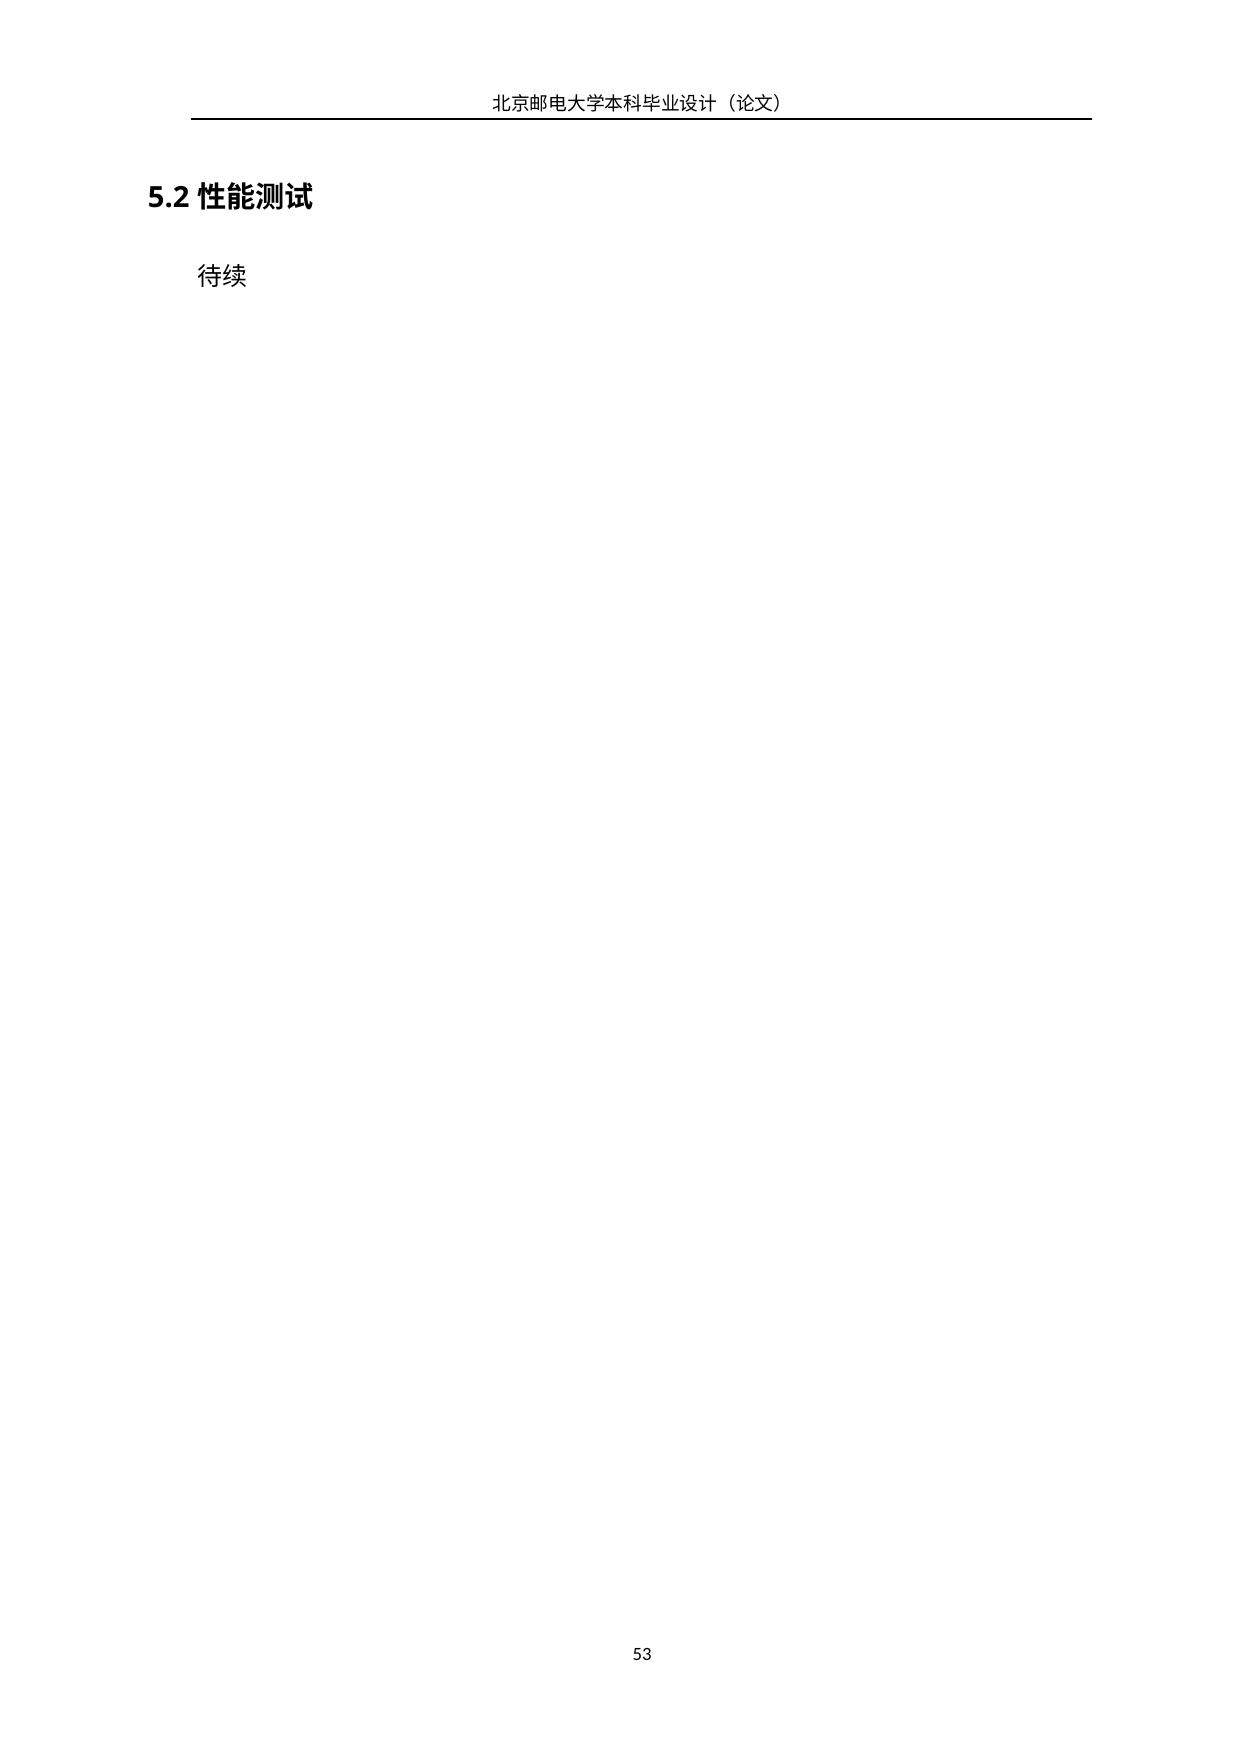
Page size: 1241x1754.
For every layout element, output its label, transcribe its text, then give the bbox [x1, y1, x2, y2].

list 待续 [198, 242, 1092, 307]
title 5.2 性能测试 [148, 162, 1092, 227]
